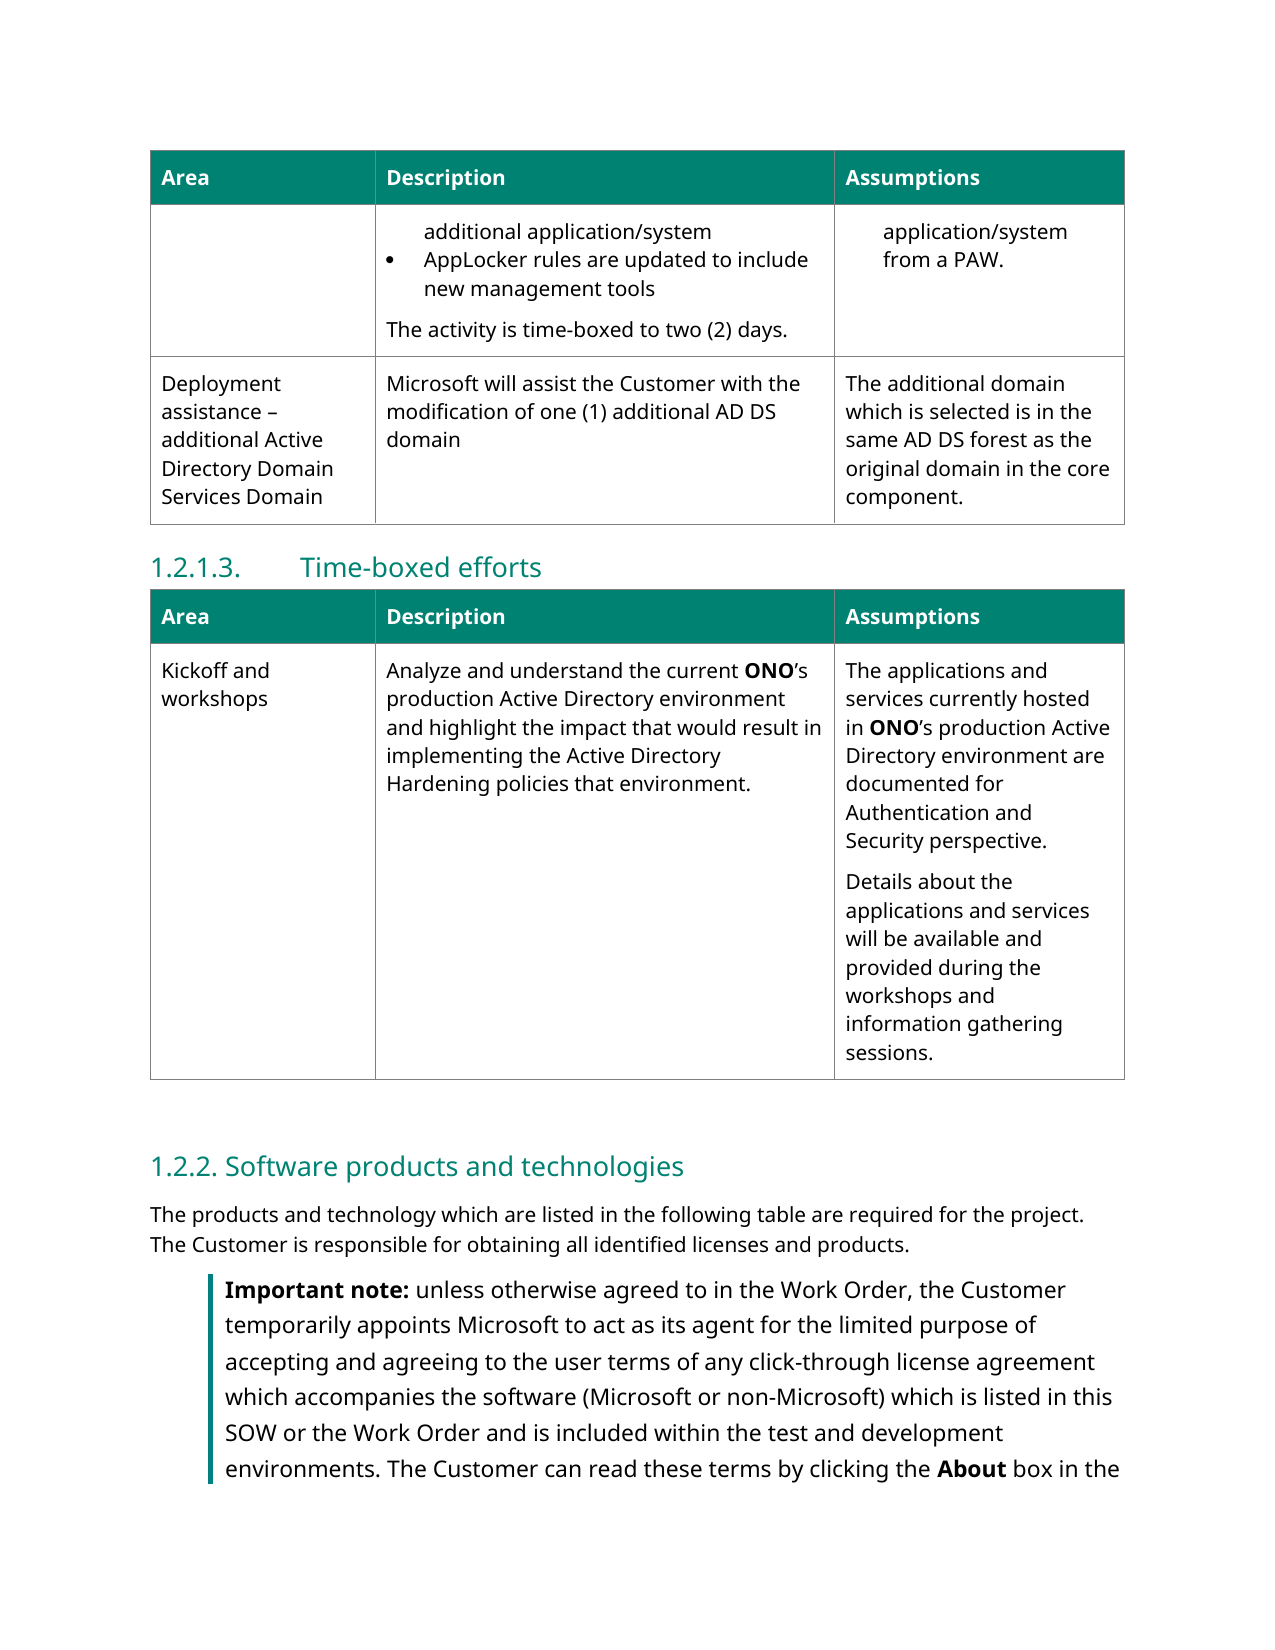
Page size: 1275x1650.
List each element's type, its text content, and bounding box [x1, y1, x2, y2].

table_cell Analyze and understand the current ONO’s production Active Directory environment and highlight the impact that would result in implementing the Active Directory Hardening policies that environment. [376, 644, 834, 1079]
subtitle Software products and technologies [150, 1147, 1125, 1184]
table_cell The additional domain which is selected is in the same AD DS forest as the original domain in the core component. [835, 357, 1124, 523]
table_cell Microsoft will assist the Customer with the modification of one (1) additional AD DS domain [376, 357, 834, 523]
table_cell Deployment assistance – additional Active Directory Domain Services Domain [151, 357, 375, 523]
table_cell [376, 205, 834, 356]
table_header Area [151, 151, 375, 204]
table_header Area [151, 590, 375, 643]
table_header Description [376, 590, 834, 643]
table_header Description [376, 151, 834, 204]
table_cell Kickoff and workshops [151, 644, 375, 1079]
text The products and technology which are listed in the following table are required for the project. The Customer is responsible for obtaining all identified licenses and products. [150, 1200, 1125, 1259]
subtitle Time-boxed efforts [150, 549, 1125, 586]
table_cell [835, 205, 1124, 356]
table_cell The applications and services currently hosted in ONO’s production Active Directory environment are documented for Authentication and Security perspective. Details about the applications and services will be available and provided during the workshops and information gathering sessions. [835, 644, 1124, 1079]
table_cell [151, 205, 375, 356]
table_header Assumptions [835, 590, 1124, 643]
table_header Assumptions [835, 151, 1124, 204]
